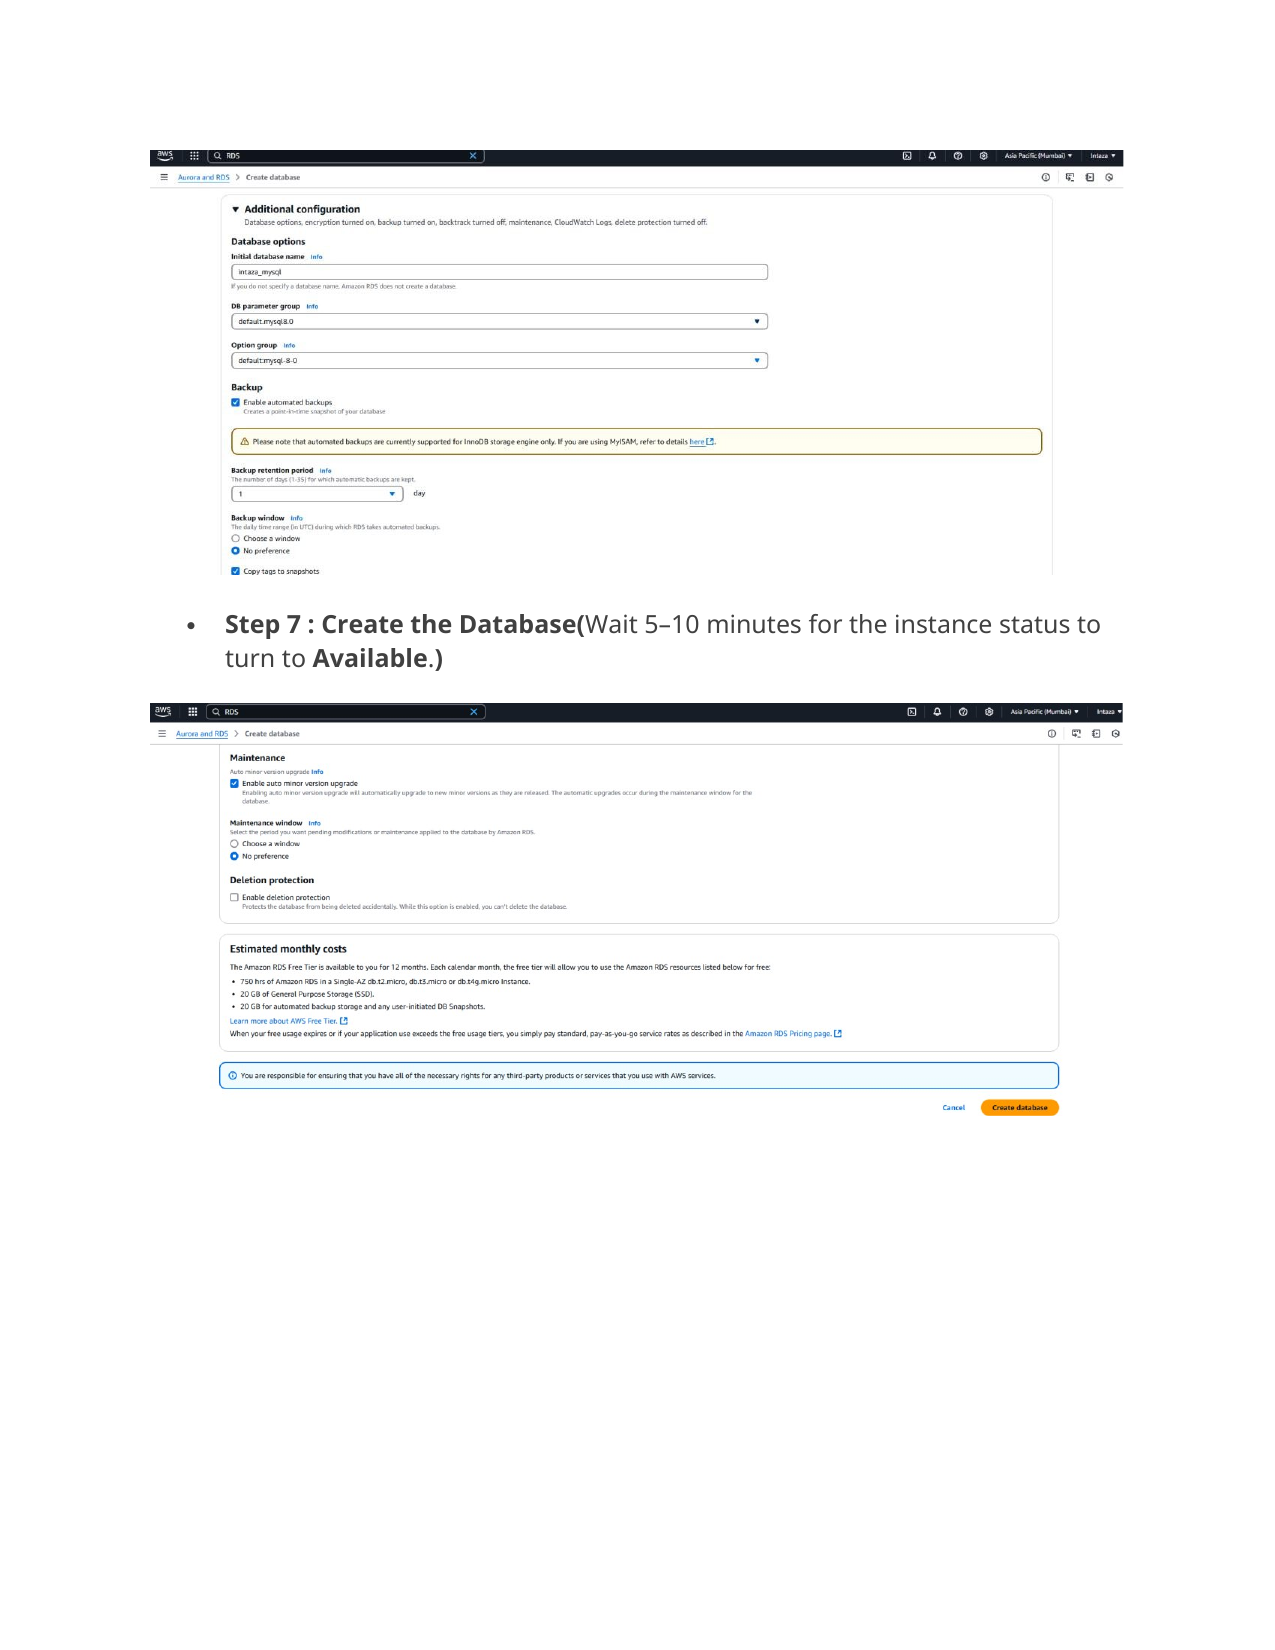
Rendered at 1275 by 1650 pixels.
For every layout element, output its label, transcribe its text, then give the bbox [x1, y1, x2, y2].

picture [150, 150, 1124, 575]
list Step 7 : Create the Database(Wait 5–10 minutes for the instance status to turn to Available.) [187, 607, 1103, 675]
picture [150, 703, 1123, 1116]
